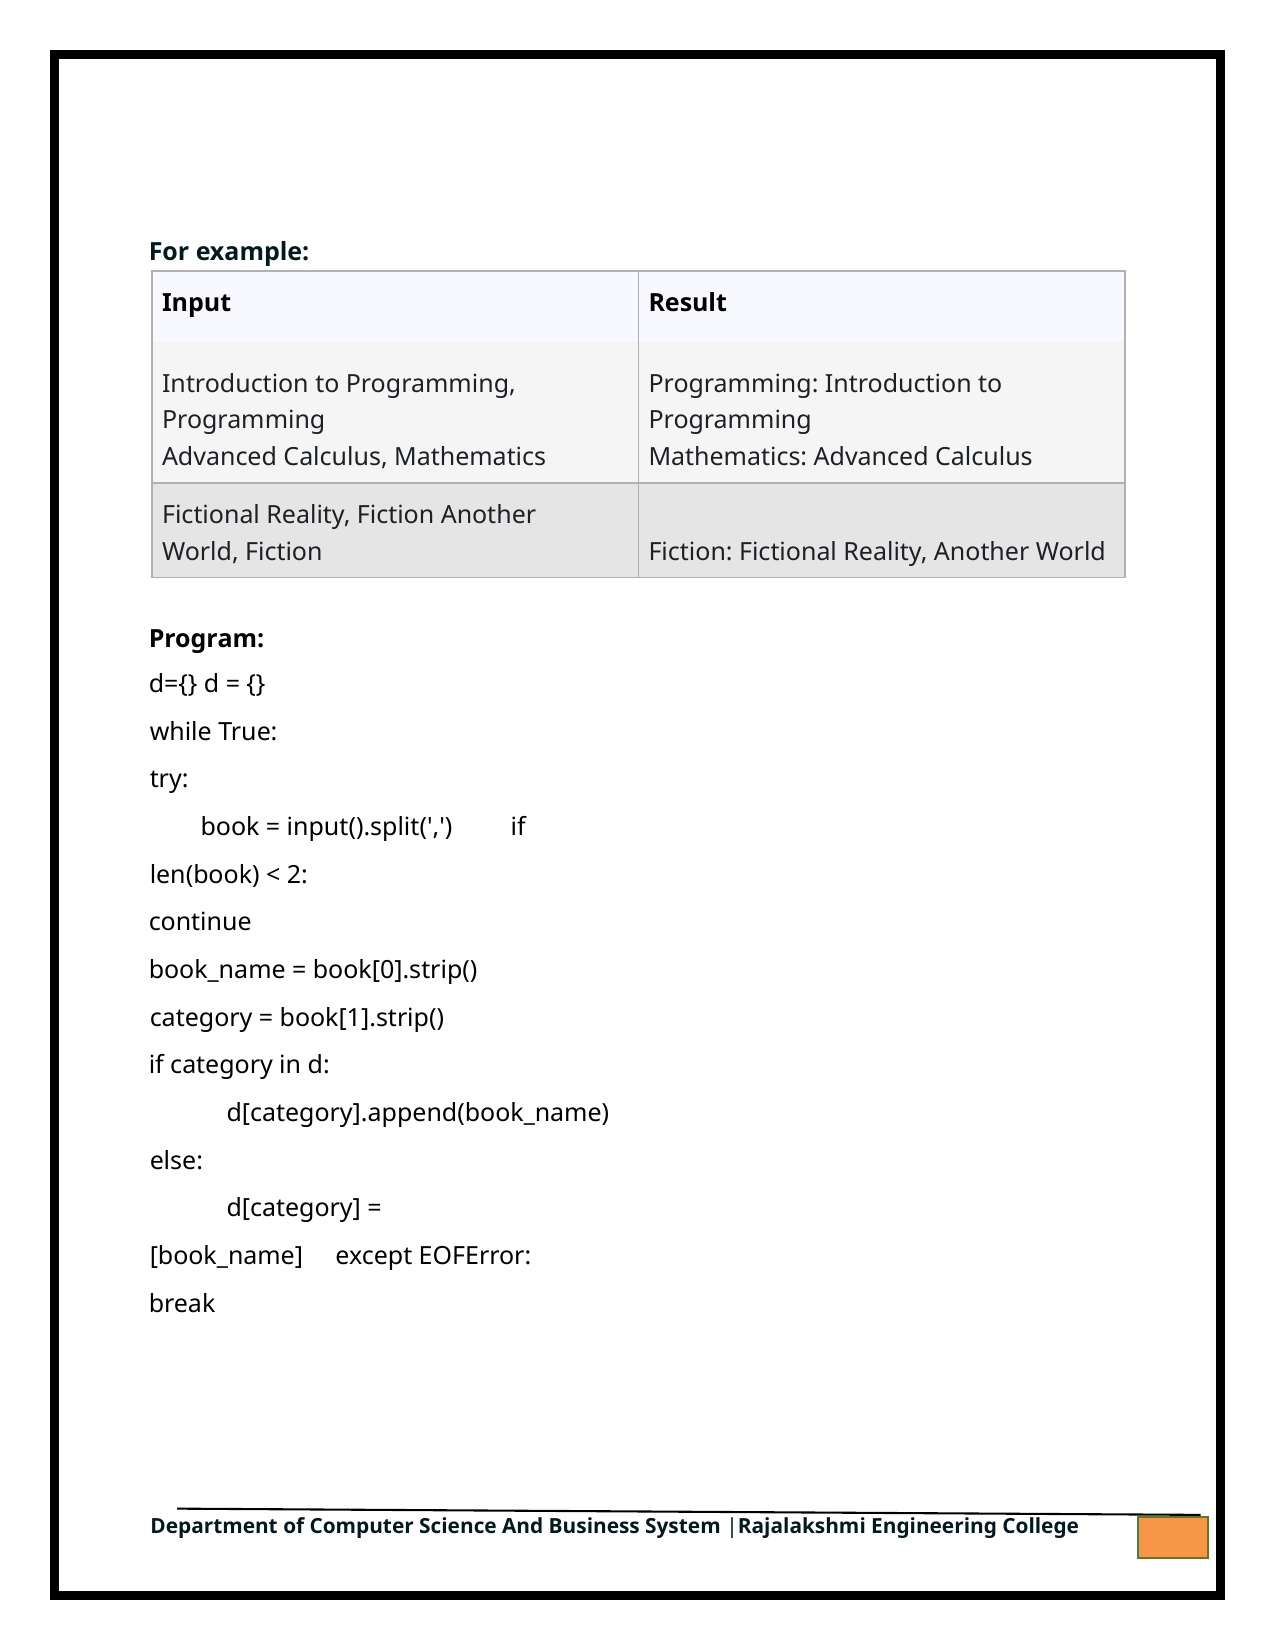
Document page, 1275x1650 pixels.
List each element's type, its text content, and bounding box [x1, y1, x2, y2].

table_header Result [639, 272, 1124, 342]
text book = input().split(',') if len(book) < 2: [148, 809, 527, 890]
table_cell Fictional Reality, Fiction Another World, Fiction [153, 484, 638, 577]
text book_name = book[0].strip() category = book[1].strip() [148, 952, 527, 1033]
text d[category].append(book_name) else: [148, 1095, 659, 1176]
text For example: [148, 233, 1132, 267]
text if category in d: [148, 1047, 527, 1081]
table_cell Introduction to Programming, Programming Advanced Calculus, Mathematics [153, 352, 638, 482]
table_cell Fiction: Fictional Reality, Another World [639, 484, 1124, 577]
text Program: [148, 620, 1132, 654]
text d[category] = [book_name] except EOFError: [148, 1190, 537, 1272]
text d={} d = {} while True: try: [148, 666, 282, 795]
text break [148, 1285, 537, 1319]
text continue [148, 904, 527, 938]
table_header Input [153, 272, 638, 342]
table_cell Programming: Introduction to Programming Mathematics: Advanced Calculus [639, 352, 1124, 482]
